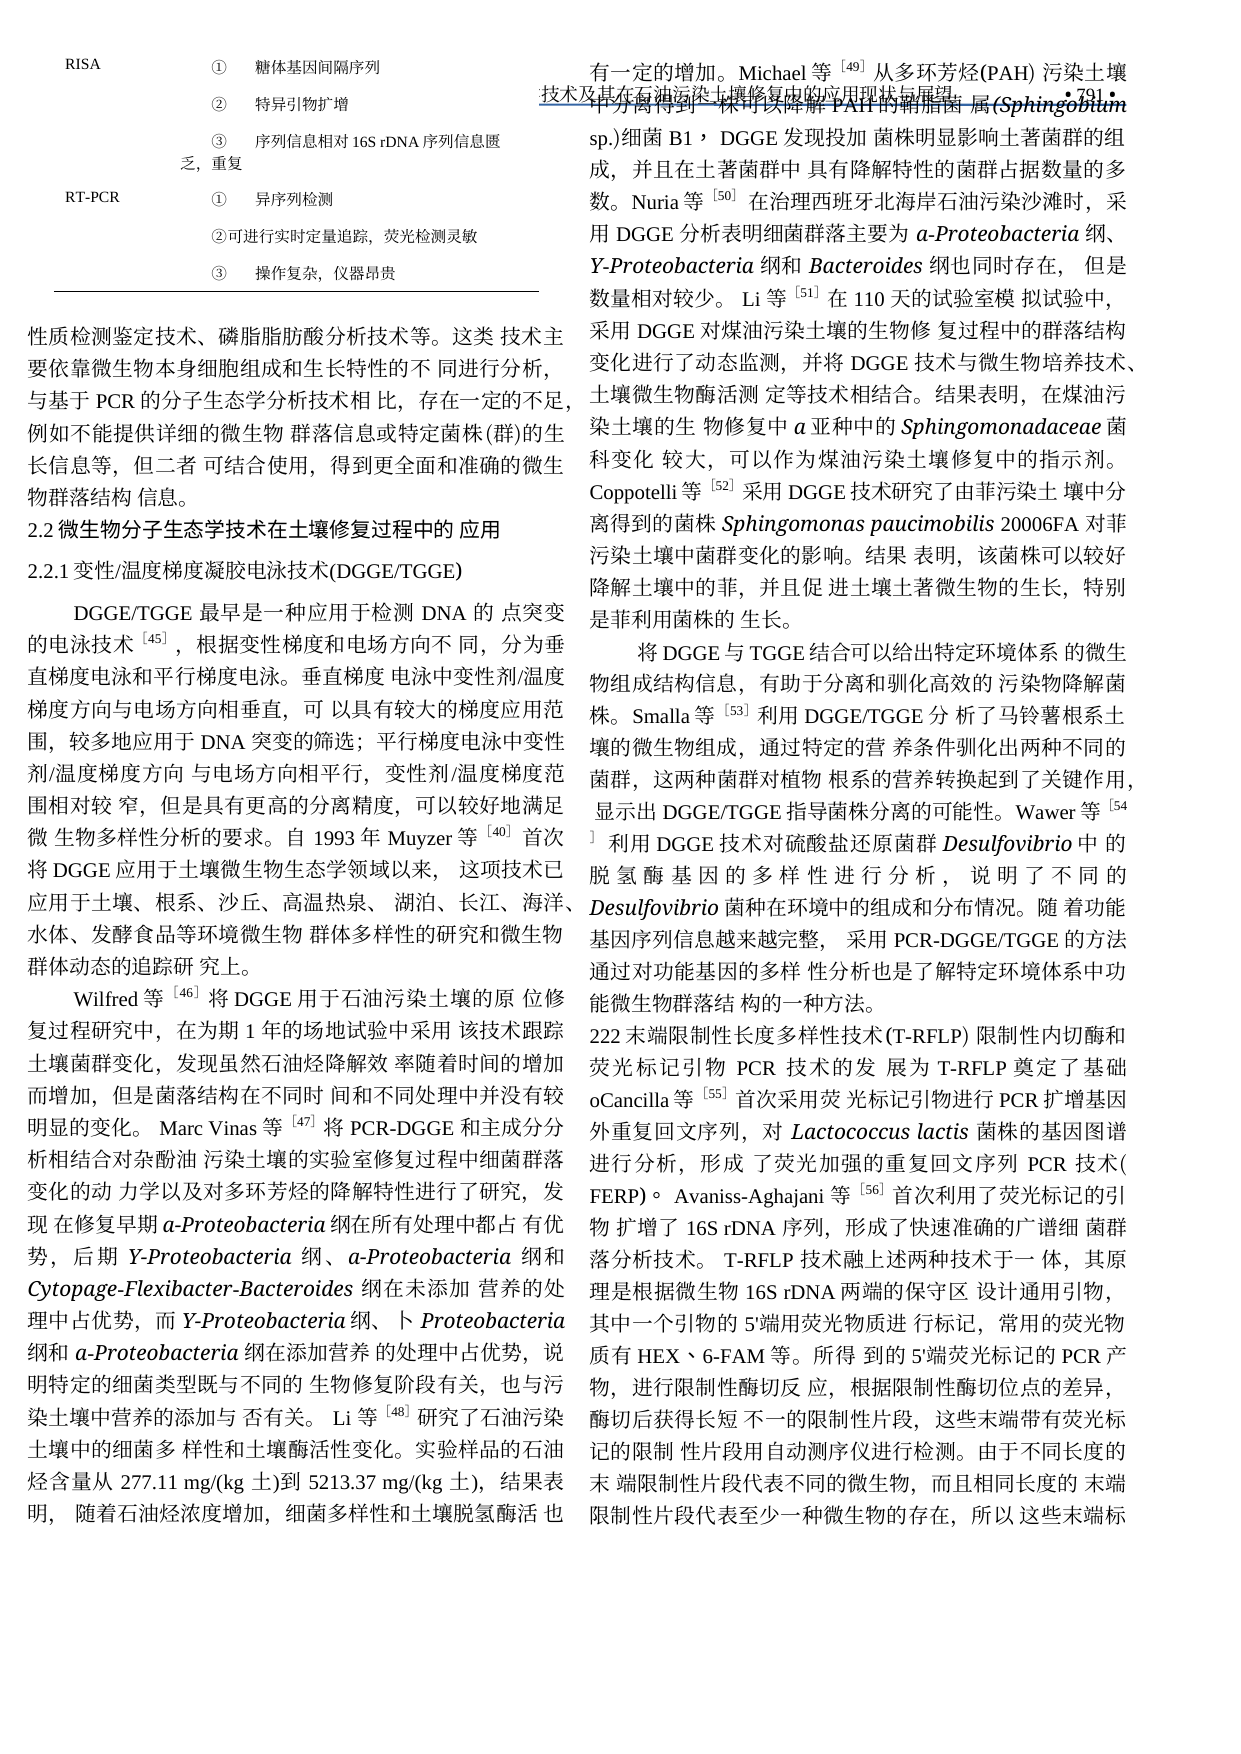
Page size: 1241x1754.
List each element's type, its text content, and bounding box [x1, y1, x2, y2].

text 2.2 微生物分子生态学技术在土壤修复过程中的 应用 [27, 512, 565, 544]
table_cell 糖体基因间隔序列 特异引物扩增 序列信息相对16S rDNA序列信息匮乏，重复 性待改进 [169, 55, 539, 187]
text 将DGGE与TGGE结合可以给出特定环境体系 的微生物组成结构信息，有助于分离和驯化高效的 污染物降解菌株。Smalla等［53］利用DGGE/TGGE分 析了马铃薯根系土壤的微生物组成，通过特定的营 养条件驯化出两种不同的菌群，这两种菌群对植物 根系的营养转换起到了关键作用， 显示出 DGGE/TGGE指导菌株分离的可能性。Wawer等［54］ 利用DGGE技术对硫酸盐还原菌群Desulfovibrio中 的脱氢酶基因的多样性进行分析，说明了不同的 Desulfovibrio 菌种在环境中的组成和分布情况。随 着功能基因序列信息越来越完整， 采用 PCR-DGGE/TGGE 的方法通过对功能基因的多样 性分析也是了解特定环境体系中功能微生物群落结 构的一种方法。 [589, 634, 1127, 1018]
table_cell RT-PCR [54, 188, 169, 291]
text 2.2.1变性/温度梯度凝胶电泳技术(DGGE/TGGE) [27, 554, 565, 584]
table_cell 异序列检测 可进行实时定量追踪，荧光检测灵敏 操作复杂，仪器昂贵 [169, 188, 539, 291]
text 性质检测鉴定技术、磷脂脂肪酸分析技术等。这类 技术主要依靠微生物本身细胞组成和生长特性的不 同进行分析，与基于 PCR 的分子生态学分析技术相 比，存在一定的不足，例如不能提供详细的微生物 群落信息或特定菌株(群)的生长信息等，但二者 可结合使用，得到更全面和准确的微生物群落结构 信息。 [27, 319, 565, 512]
text DGGE/TGGE 最早是一种应用于检测 DNA 的 点突变的电泳技术［45］，根据变性梯度和电场方向不 同，分为垂直梯度电泳和平行梯度电泳。垂直梯度 电泳中变性剂/温度梯度方向与电场方向相垂直，可 以具有较大的梯度应用范围，较多地应用于 DNA 突变的筛选；平行梯度电泳中变性剂/温度梯度方向 与电场方向相平行，变性剂/温度梯度范围相对较 窄，但是具有更高的分离精度，可以较好地满足微 生物多样性分析的要求。自 1993 年 Muyzer 等［40］ 首次将DGGE应用于土壤微生物生态学领域以来， 这项技术已应用于土壤、根系、沙丘、高温热泉、 湖泊、长江、海洋、水体、发酵食品等环境微生物 群体多样性的研究和微生物群体动态的追踪研 究上。 [27, 595, 565, 981]
text Wilfred等［46］将DGGE用于石油污染土壤的原 位修复过程研究中，在为期1 年的场地试验中采用 该技术跟踪土壤菌群变化，发现虽然石油烃降解效 率随着时间的增加而增加，但是菌落结构在不同时 间和不同处理中并没有较明显的变化。 Marc Vinas 等［47］将 PCR-DGGE 和主成分分析相结合对杂酚油 污染土壤的实验室修复过程中细菌群落变化的动 力学以及对多环芳烃的降解特性进行了研究，发现 在修复早期a-Proteobacteria纲在所有处理中都占 有优势，后期 Y-Proteobacteria 纲、a-Proteobacteria 纲和 Cytopage-Flexibacter-Bacteroides 纲在未添加 营养的处理中占优势，而Y-Proteobacteria纲、卜 Proteobacteria 纲和 a-Proteobacteria 纲在添加营养 的处理中占优势，说明特定的细菌类型既与不同的 生物修复阶段有关，也与污染土壤中营养的添加与 否有关。 Li 等［48］研究了石油污染土壤中的细菌多 样性和土壤酶活性变化。实验样品的石油烃含量从 277.11 mg/(kg 土)到 5213.37 mg/(kg 土)，结果表明， 随着石油烃浓度增加，细菌多样性和土壤脱氢酶活 也有一定的增加。Michael等［49］从多环芳烃(PAH) 污染土壤中分离得到一株可以降解PAH的鞘脂菌 属(Sphingobium sp.)细菌 B1， DGGE 发现投加 菌株明显影响土著菌群的组成，并且在土著菌群中 具有降解特性的菌群占据数量的多数。Nuria等［50］ 在治理西班牙北海岸石油污染沙滩时，采用 DGGE 分析表明细菌群落主要为 a-Proteobacteria 纲、 Y-Proteobacteria 纲和 Bacteroides 纲也同时存在， 但是数量相对较少。 Li 等［51］在 110 天的试验室模 拟试验中，采用 DGGE 对煤油污染土壤的生物修 复过程中的群落结构变化进行了动态监测，并将 DGGE 技术与微生物培养技术、土壤微生物酶活测 定等技术相结合。结果表明，在煤油污染土壤的生 物修复中a亚种中的Sphingomonadaceae菌科变化 较大，可以作为煤油污染土壤修复中的指示剂。 Coppotelli等［52］采用DGGE技术研究了由菲污染土 壤中分离得到的菌株 Sphingomonas paucimobilis 20006FA 对菲污染土壤中菌群变化的影响。结果 表明，该菌株可以较好降解土壤中的菲，并且促 进土壤土著微生物的生长，特别是菲利用菌株的 生长。 [27, 981, 565, 1528]
text Wilfred等［46］将DGGE用于石油污染土壤的原 位修复过程研究中，在为期1 年的场地试验中采用 该技术跟踪土壤菌群变化，发现虽然石油烃降解效 率随着时间的增加而增加，但是菌落结构在不同时 间和不同处理中并没有较明显的变化。 Marc Vinas 等［47］将 PCR-DGGE 和主成分分析相结合对杂酚油 污染土壤的实验室修复过程中细菌群落变化的动 力学以及对多环芳烃的降解特性进行了研究，发现 在修复早期a-Proteobacteria纲在所有处理中都占 有优势，后期 Y-Proteobacteria 纲、a-Proteobacteria 纲和 Cytopage-Flexibacter-Bacteroides 纲在未添加 营养的处理中占优势，而Y-Proteobacteria纲、卜 Proteobacteria 纲和 a-Proteobacteria 纲在添加营养 的处理中占优势，说明特定的细菌类型既与不同的 生物修复阶段有关，也与污染土壤中营养的添加与 否有关。 Li 等［48］研究了石油污染土壤中的细菌多 样性和土壤酶活性变化。实验样品的石油烃含量从 277.11 mg/(kg 土)到 5213.37 mg/(kg 土)，结果表明， 随着石油烃浓度增加，细菌多样性和土壤脱氢酶活 也有一定的增加。Michael等［49］从多环芳烃(PAH) 污染土壤中分离得到一株可以降解PAH的鞘脂菌 属(Sphingobium sp.)细菌 B1， DGGE 发现投加 菌株明显影响土著菌群的组成，并且在土著菌群中 具有降解特性的菌群占据数量的多数。Nuria等［50］ 在治理西班牙北海岸石油污染沙滩时，采用 DGGE 分析表明细菌群落主要为 a-Proteobacteria 纲、 Y-Proteobacteria 纲和 Bacteroides 纲也同时存在， 但是数量相对较少。 Li 等［51］在 110 天的试验室模 拟试验中，采用 DGGE 对煤油污染土壤的生物修 复过程中的群落结构变化进行了动态监测，并将 DGGE 技术与微生物培养技术、土壤微生物酶活测 定等技术相结合。结果表明，在煤油污染土壤的生 物修复中a亚种中的Sphingomonadaceae菌科变化 较大，可以作为煤油污染土壤修复中的指示剂。 Coppotelli等［52］采用DGGE技术研究了由菲污染土 壤中分离得到的菌株 Sphingomonas paucimobilis 20006FA 对菲污染土壤中菌群变化的影响。结果 表明，该菌株可以较好降解土壤中的菲，并且促 进土壤土著微生物的生长，特别是菲利用菌株的 生长。 [589, 55, 1127, 634]
table_cell RISA [54, 55, 169, 187]
